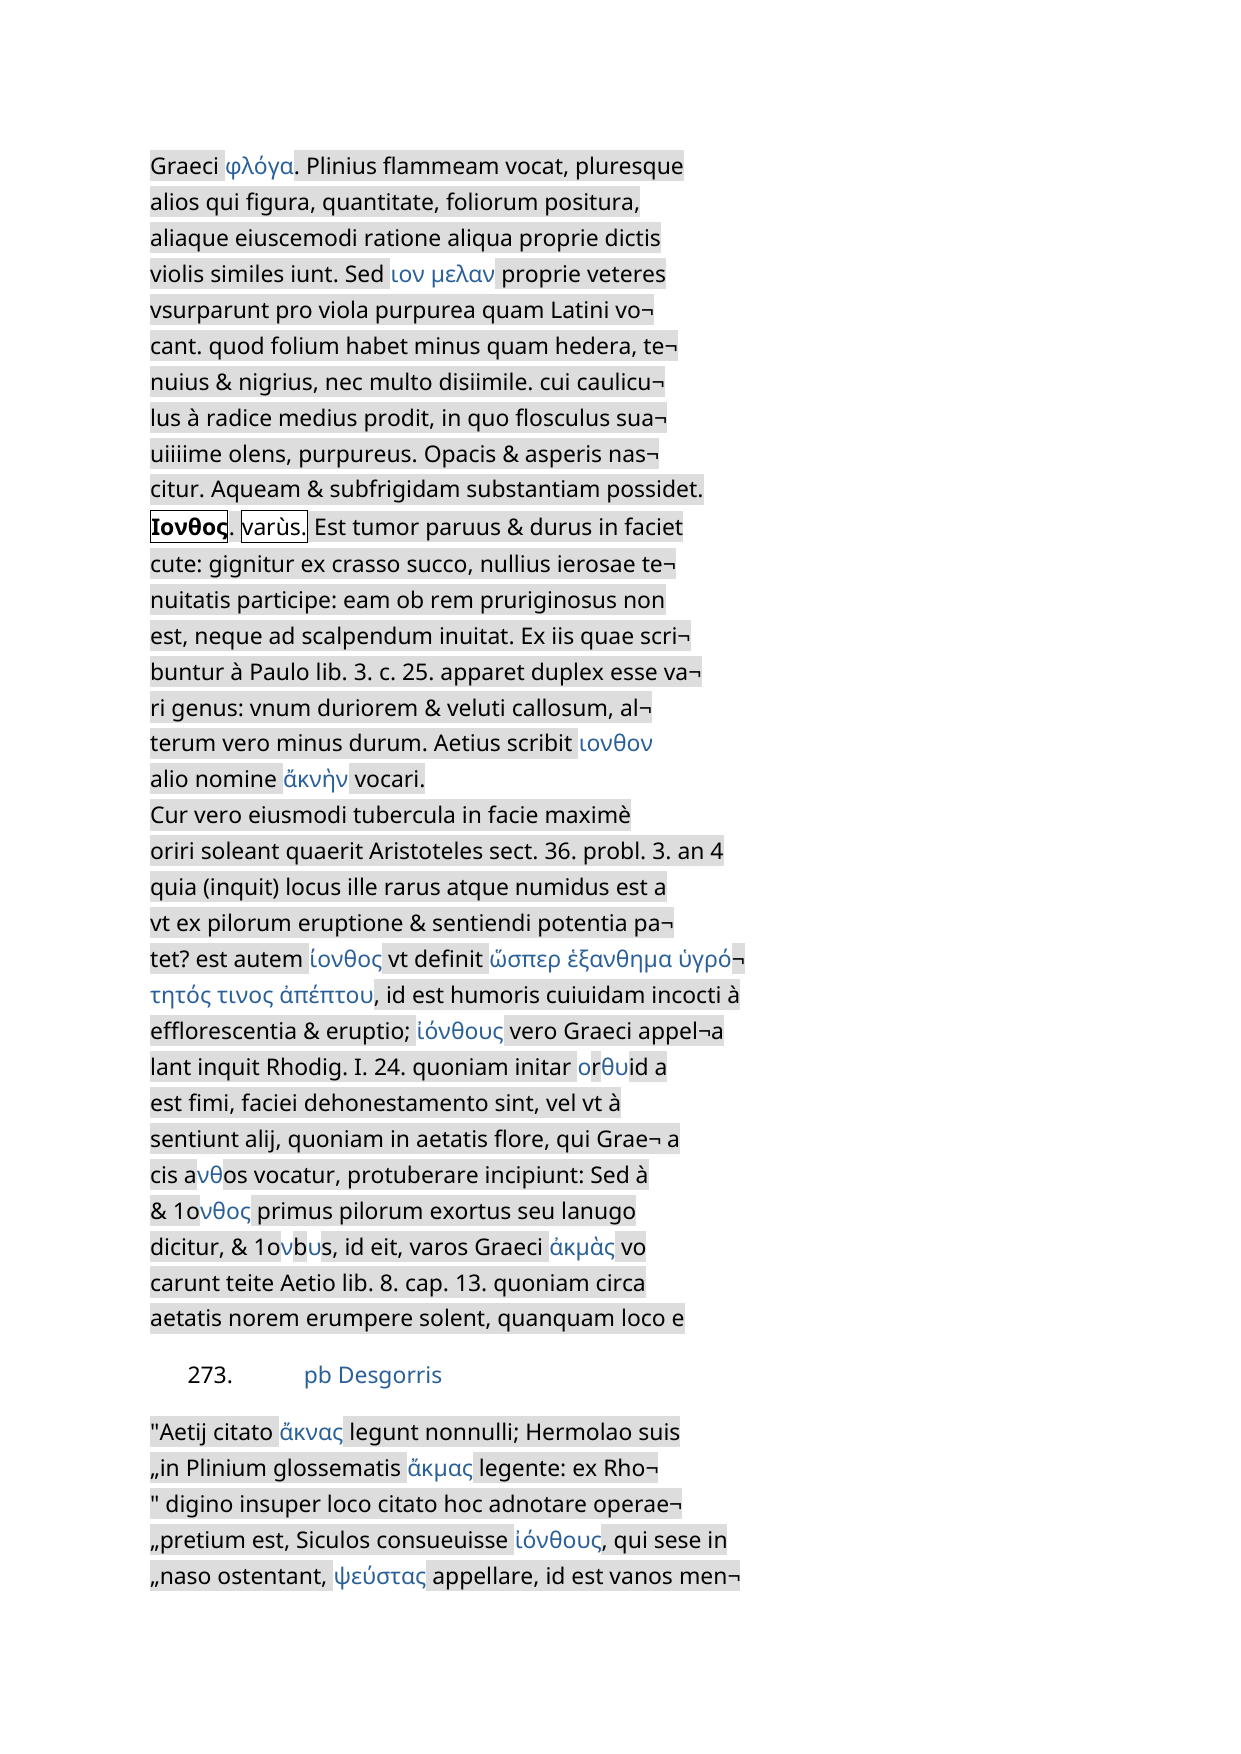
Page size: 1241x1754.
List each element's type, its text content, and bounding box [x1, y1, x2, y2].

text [150, 1416, 1090, 1591]
list pb Desgorris [187, 1359, 1090, 1390]
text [150, 150, 1090, 1334]
